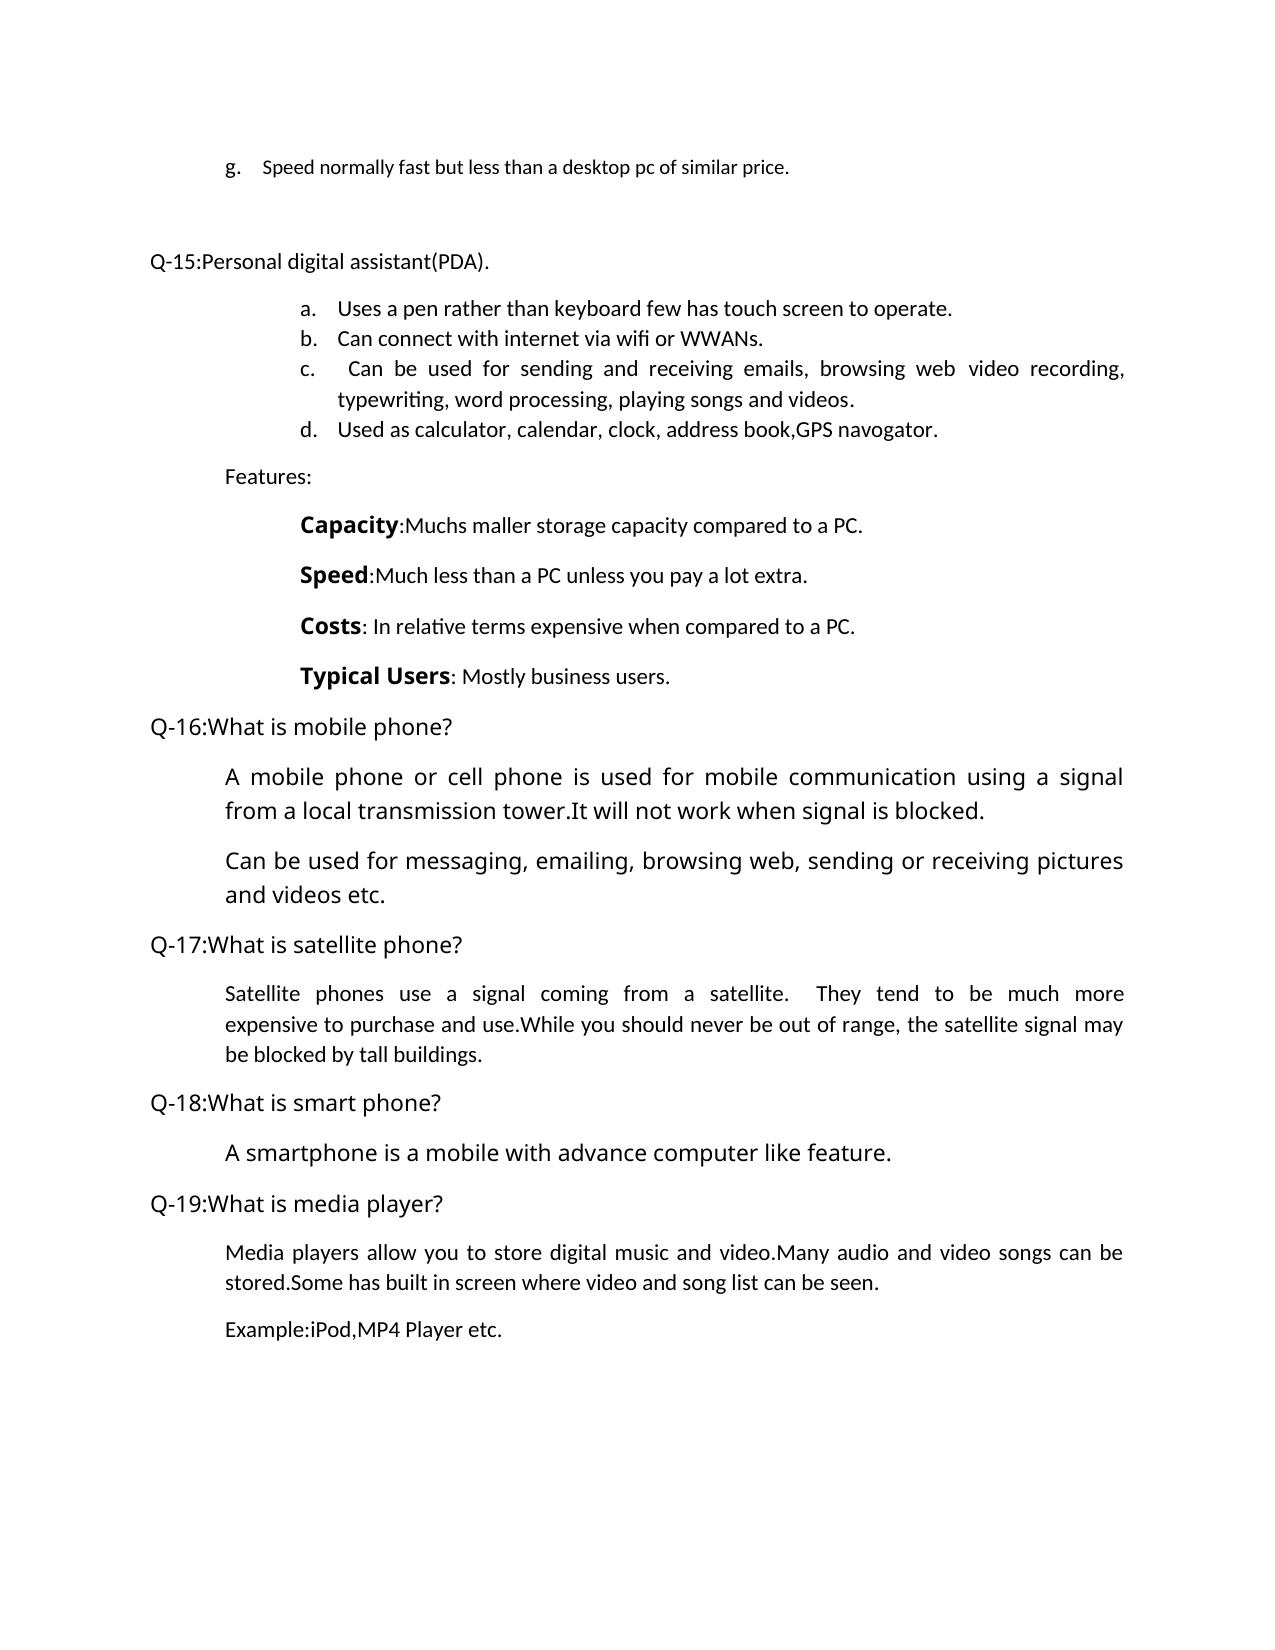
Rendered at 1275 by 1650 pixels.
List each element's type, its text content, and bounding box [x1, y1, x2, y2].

text Example:iPod,MP4 Player etc. [225, 1315, 1125, 1343]
list Uses a pen rather than keyboard few has touch screen to operate. [300, 294, 1125, 322]
text Q-16:What is mobile phone? [150, 710, 1125, 742]
text A smartphone is a mobile with advance computer like feature. [150, 1137, 1125, 1168]
text Can be used for messaging, emailing, browsing web, sending or receiving pictures and videos etc. [225, 845, 1125, 910]
text Capacity:Muchs maller storage capacity compared to a PC. [300, 509, 1125, 540]
list Can be used for sending and receiving emails, browsing web video recording, typewriting, word processing, playing songs and videos. [300, 354, 1125, 413]
text Media players allow you to store digital music and video.Many audio and video songs can be stored.Some has built in screen where video and song list can be seen. [225, 1238, 1125, 1296]
text Q-15:Personal digital assistant(PDA). [150, 247, 1125, 275]
text Costs: In relative terms expensive when compared to a PC. [300, 609, 1125, 641]
text Typical Users: Mostly business users. [300, 660, 1125, 691]
text Q-18:What is smart phone? [150, 1087, 1125, 1118]
list Used as calculator, calendar, clock, address book,GPS navogator. [300, 415, 1125, 443]
text Q-17:What is satellite phone? [150, 929, 1125, 960]
text Features: [225, 462, 1125, 490]
list Can connect with internet via wifi or WWANs. [300, 324, 1125, 352]
text Q-19:What is media player? [150, 1188, 1125, 1219]
list Speed normally fast but less than a desktop pc of similar price. [225, 150, 1125, 181]
text A mobile phone or cell phone is used for mobile communication using a signal from a local transmission tower.It will not work when signal is blocked. [225, 761, 1125, 826]
text Satellite phones use a signal coming from a satellite. They tend to be much more expensive to purchase and use.While you should never be out of range, the satellite signal may be blocked by tall buildings. [225, 979, 1125, 1068]
text Speed:Much less than a PC unless you pay a lot extra. [300, 559, 1125, 590]
